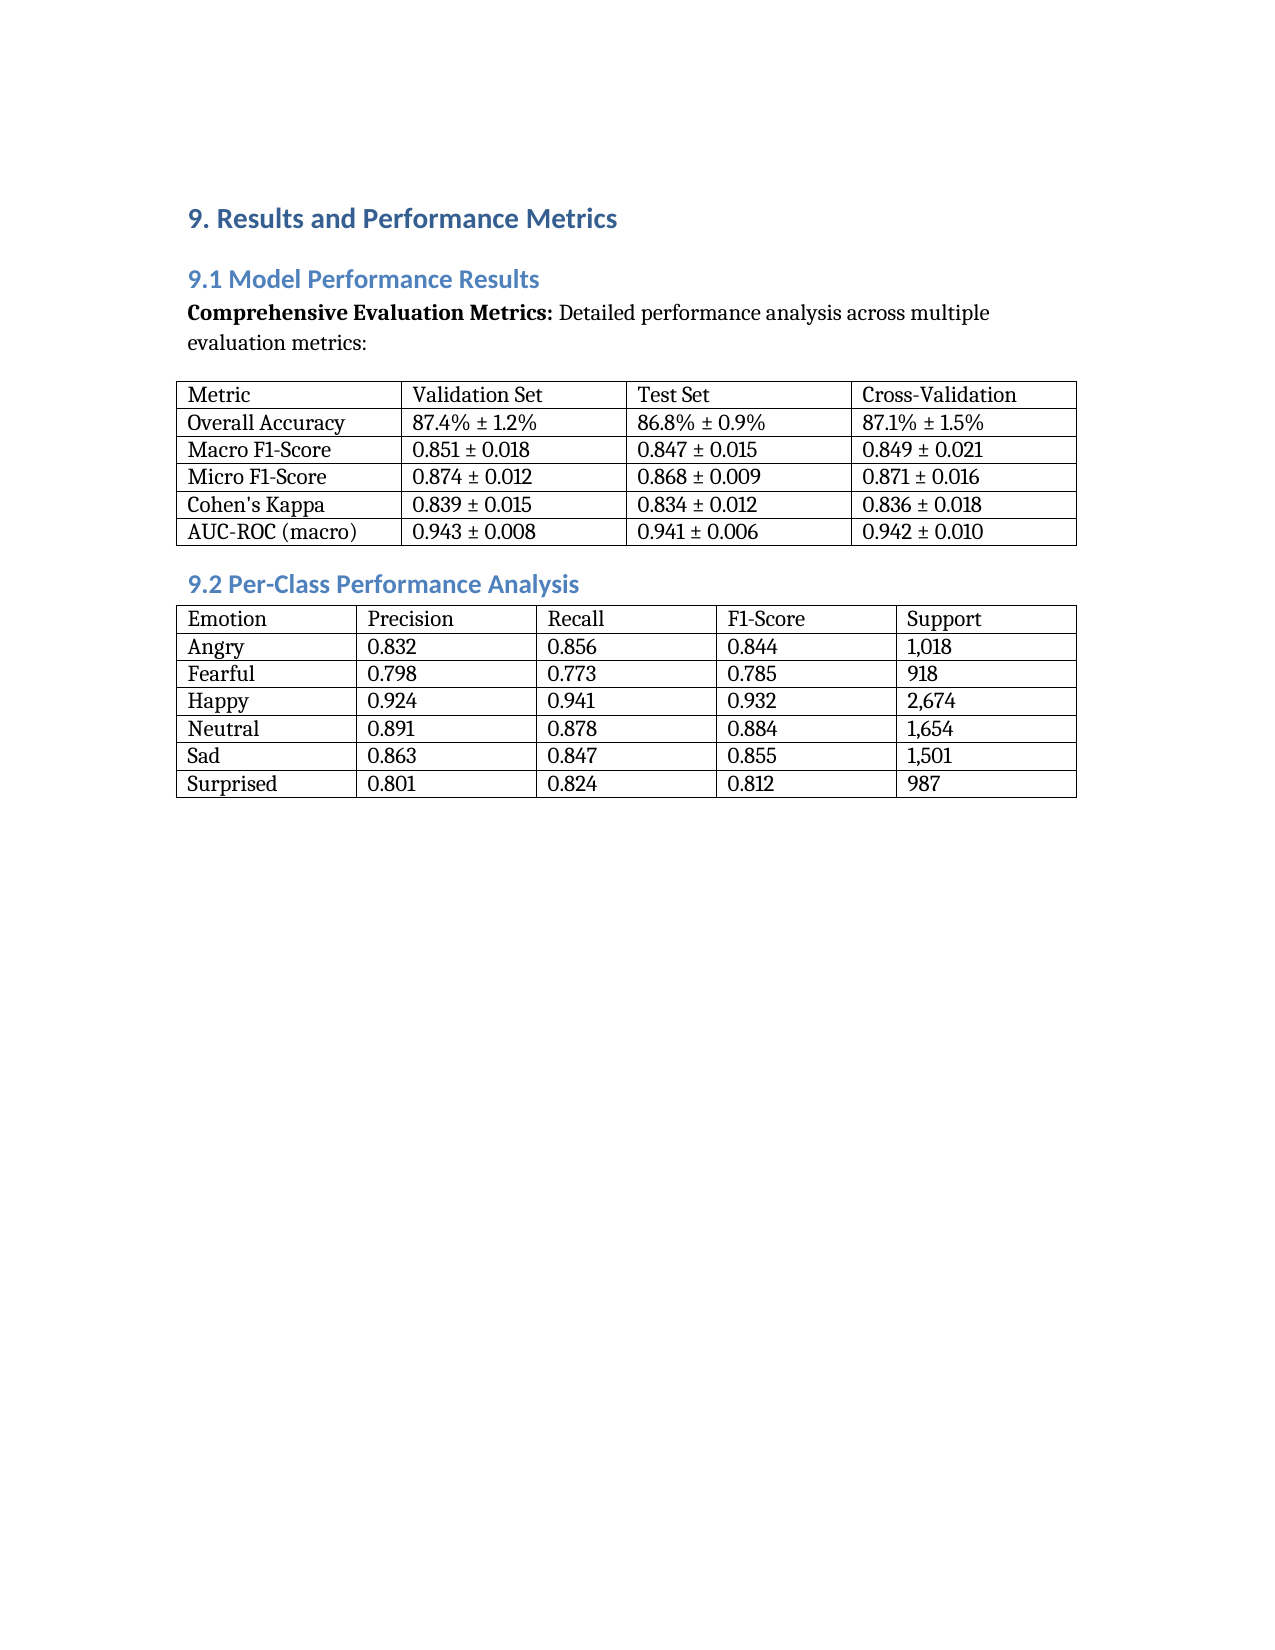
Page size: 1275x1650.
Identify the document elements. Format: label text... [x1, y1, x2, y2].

table_cell 0.812 [717, 771, 896, 797]
table_header Precision [357, 606, 536, 632]
table_cell Macro F1-Score [177, 437, 401, 463]
table_cell 0.847 [537, 743, 716, 769]
table_cell 0.836 ± 0.018 [852, 492, 1076, 518]
table_cell 0.834 ± 0.012 [627, 492, 851, 518]
table_cell 0.798 [357, 661, 536, 687]
table_cell Neutral [177, 716, 356, 742]
table_cell 0.932 [717, 688, 896, 715]
table_cell 1,654 [897, 716, 1076, 742]
table_cell 0.832 [357, 634, 536, 660]
text Comprehensive Evaluation Metrics: Detailed performance analysis across multiple evaluation metrics: [187, 300, 1087, 356]
table_cell AUC-ROC (macro) [177, 519, 401, 545]
table_cell 0.849 ± 0.021 [852, 437, 1076, 463]
table_cell 0.847 ± 0.015 [627, 437, 851, 463]
table_header Metric [177, 382, 401, 408]
table_cell 0.863 [357, 743, 536, 769]
table_cell 87.4% ± 1.2% [402, 409, 626, 436]
table_cell Happy [177, 688, 356, 715]
table_cell 0.941 ± 0.006 [627, 519, 851, 545]
table_cell 87.1% ± 1.5% [852, 409, 1076, 436]
table_cell Surprised [177, 771, 356, 797]
table_cell 0.868 ± 0.009 [627, 464, 851, 491]
table_cell Sad [177, 743, 356, 769]
table_cell Micro F1-Score [177, 464, 401, 491]
table_cell 1,018 [897, 634, 1076, 660]
table_cell 0.801 [357, 771, 536, 797]
table_cell 0.824 [537, 771, 716, 797]
table_cell 0.773 [537, 661, 716, 687]
subtitle 9.2 Per-Class Performance Analysis [187, 567, 1087, 600]
table_cell 86.8% ± 0.9% [627, 409, 851, 436]
table_cell 0.839 ± 0.015 [402, 492, 626, 518]
table_header Cross-Validation [852, 382, 1076, 408]
table_header Emotion [177, 606, 356, 632]
table_cell 0.844 [717, 634, 896, 660]
table_cell Overall Accuracy [177, 409, 401, 436]
table_cell 0.855 [717, 743, 896, 769]
table_header Recall [537, 606, 716, 632]
table_cell Fearful [177, 661, 356, 687]
subtitle 9. Results and Performance Metrics [187, 200, 1087, 236]
table_cell 2,674 [897, 688, 1076, 715]
table_cell 0.942 ± 0.010 [852, 519, 1076, 545]
table_cell 1,501 [897, 743, 1076, 769]
table_cell 0.878 [537, 716, 716, 742]
table_cell 987 [897, 771, 1076, 797]
table_cell 0.856 [537, 634, 716, 660]
table_header Test Set [627, 382, 851, 408]
table_cell 0.871 ± 0.016 [852, 464, 1076, 491]
table_cell 0.943 ± 0.008 [402, 519, 626, 545]
table_cell 918 [897, 661, 1076, 687]
table_header Support [897, 606, 1076, 632]
table_cell 0.924 [357, 688, 536, 715]
table_cell 0.884 [717, 716, 896, 742]
table_cell 0.941 [537, 688, 716, 715]
subtitle 9.1 Model Performance Results [187, 262, 1087, 295]
table_header Validation Set [402, 382, 626, 408]
table_cell 0.874 ± 0.012 [402, 464, 626, 491]
table_cell 0.785 [717, 661, 896, 687]
table_cell Cohen's Kappa [177, 492, 401, 518]
table_cell 0.891 [357, 716, 536, 742]
table_cell Angry [177, 634, 356, 660]
table_header F1-Score [717, 606, 896, 632]
table_cell 0.851 ± 0.018 [402, 437, 626, 463]
